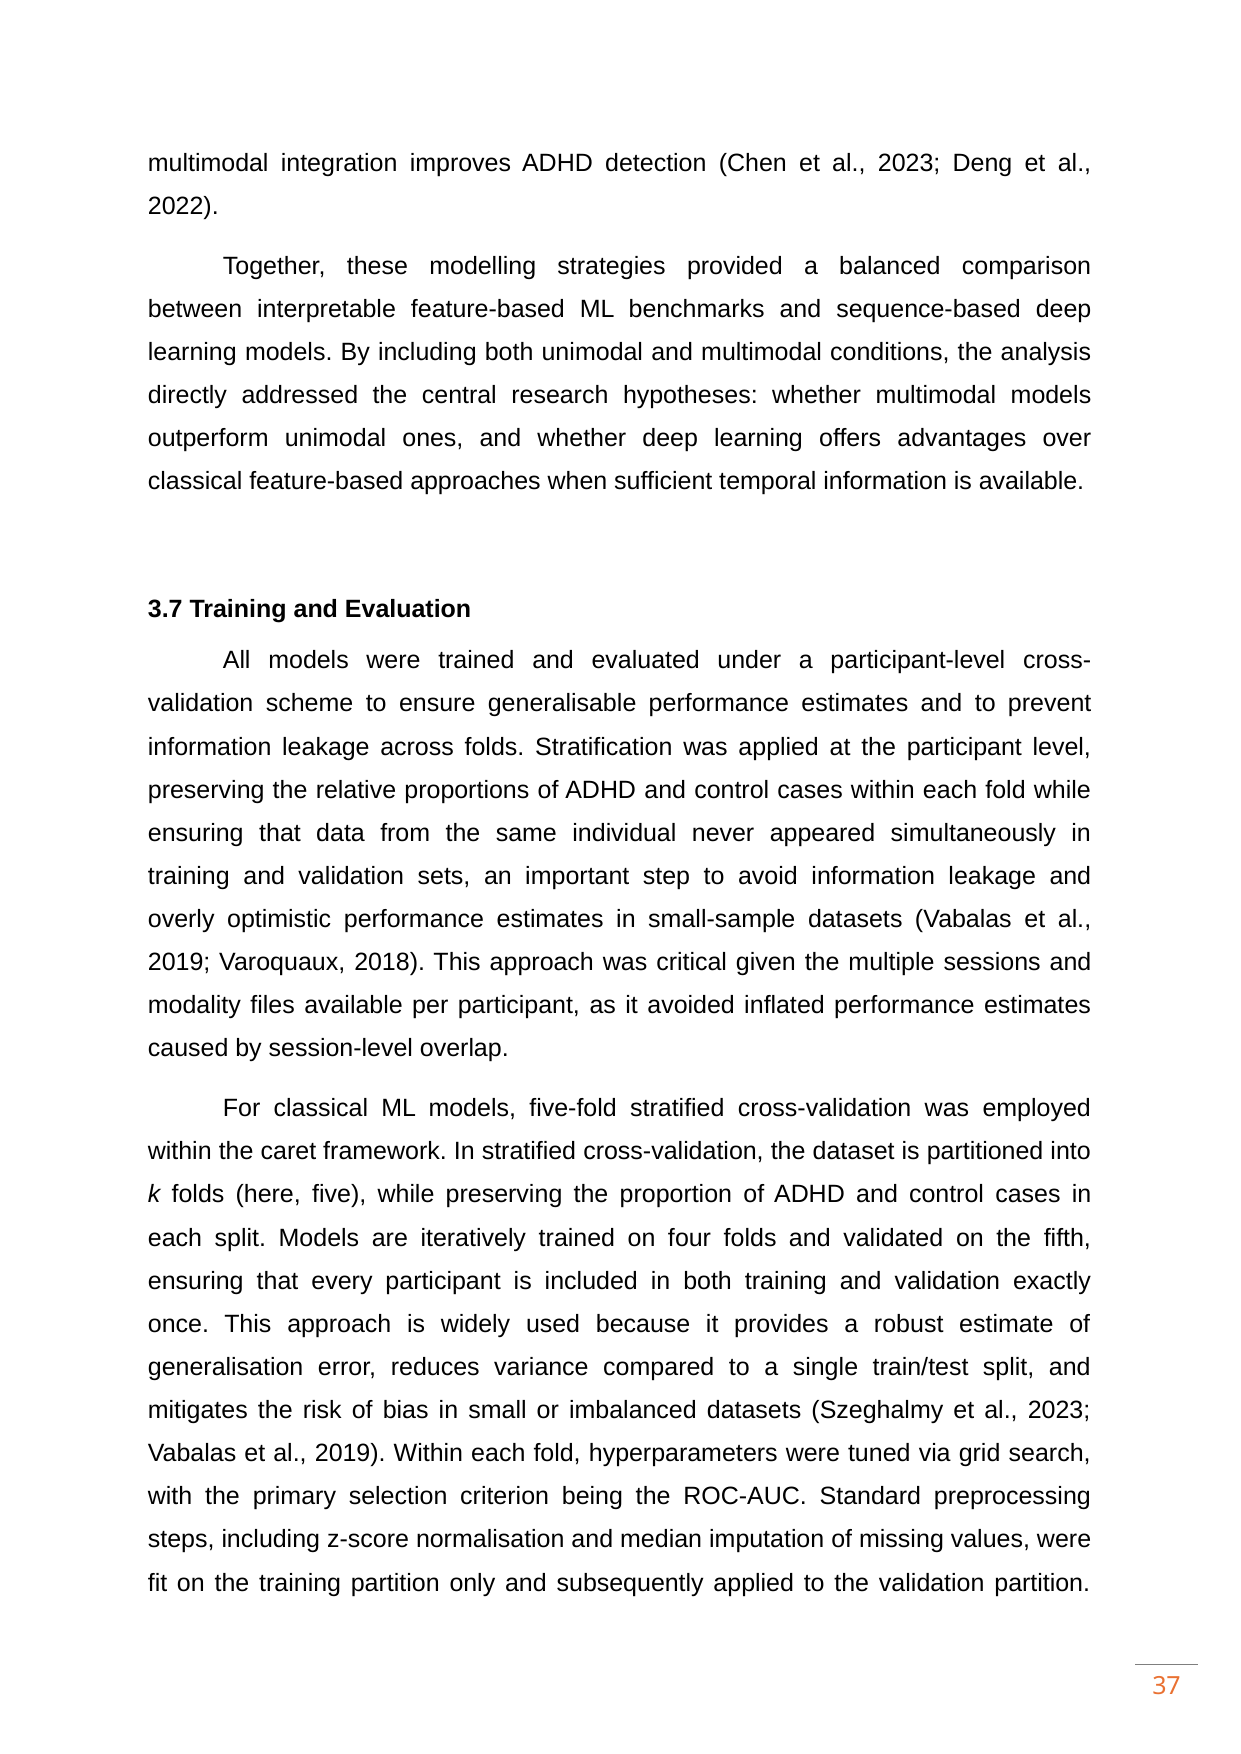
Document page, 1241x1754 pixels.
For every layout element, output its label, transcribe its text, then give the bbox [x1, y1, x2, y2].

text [148, 1093, 1092, 1596]
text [148, 148, 1092, 219]
text All models were trained and evaluated under a participant-level cross-validation scheme to ensure generalisable performance estimates and to prevent information leakage across folds. Stratification was applied at the participant level, preserving the relative proportions of ADHD and control cases within each fold while ensuring that data from the same individual never appeared simultaneously in training and validation sets, an important step to avoid information leakage and overly optimistic performance estimates in small-sample datasets (Vabalas et al., 2019; Varoquaux, 2018). This approach was critical given the multiple sessions and modality files available per participant, as it avoided inflated performance estimates caused by session-level overlap. [148, 645, 1092, 1062]
text Together, these modelling strategies provided a balanced comparison between interpretable feature-based ML benchmarks and sequence-based deep learning models. By including both unimodal and multimodal conditions, the analysis directly addressed the central research hypotheses: whether multimodal models outperform unimodal ones, and whether deep learning offers advantages over classical feature-based approaches when sufficient temporal information is available. [148, 251, 1092, 495]
subtitle 3.7 Training and Evaluation [148, 594, 1092, 622]
